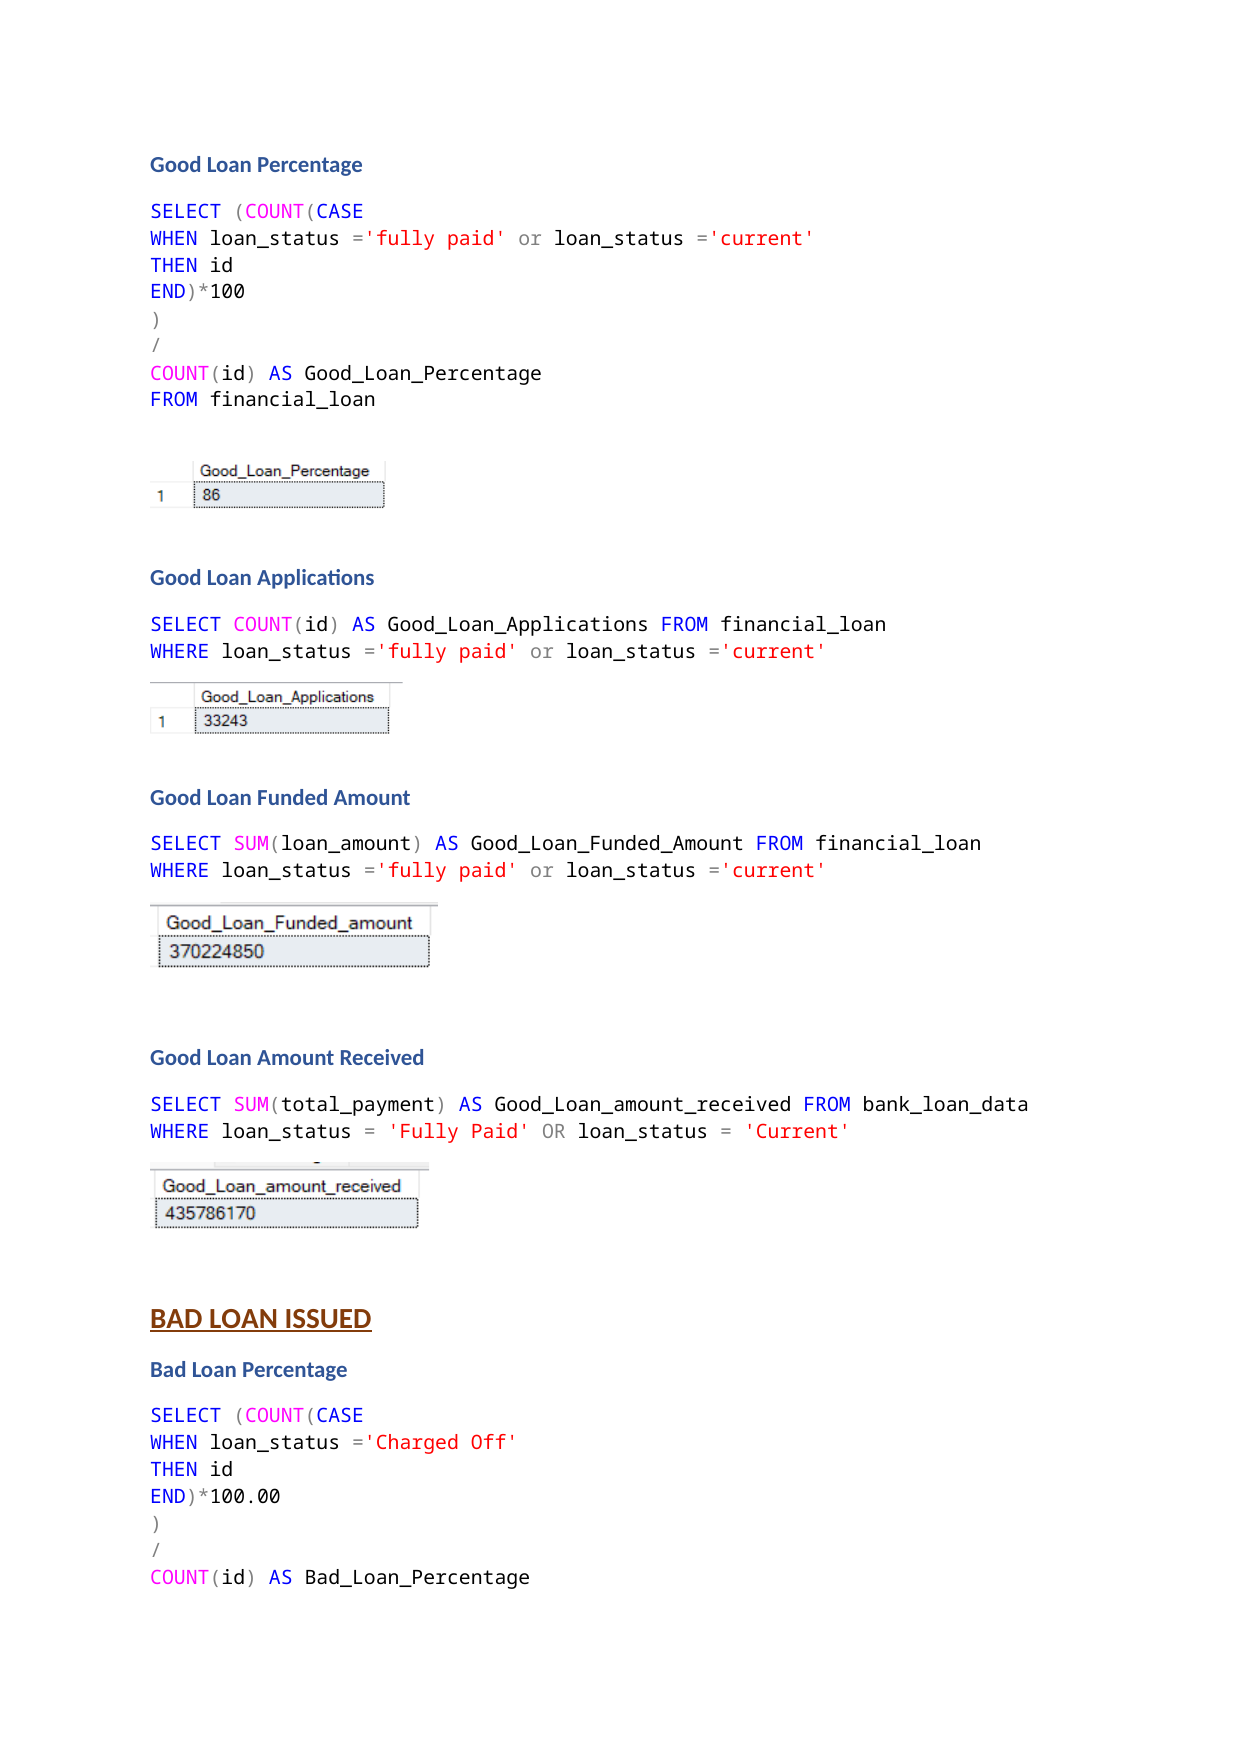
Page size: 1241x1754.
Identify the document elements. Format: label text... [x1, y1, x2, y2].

picture [150, 902, 438, 978]
text COUNT(id) AS Good_Loan_Percentage [150, 359, 1090, 386]
text WHERE loan_status ='fully paid' or loan_status ='current' [150, 857, 1090, 884]
picture [150, 1162, 430, 1234]
text Good Loan Amount Received [150, 1043, 1090, 1071]
text SELECT (COUNT(CASE [150, 197, 1090, 224]
text WHERE loan_status = 'Fully Paid' OR loan_status = 'Current' [150, 1117, 1090, 1144]
text ) [150, 305, 1090, 332]
text / [150, 1537, 1090, 1563]
text Bad Loan Percentage [150, 1355, 1090, 1383]
text / [150, 332, 1090, 359]
text SELECT (COUNT(CASE [150, 1402, 1090, 1429]
text BAD LOAN ISSUED [150, 1300, 1090, 1335]
text SELECT COUNT(id) AS Good_Loan_Applications FROM financial_loan [150, 610, 1090, 637]
text END)*100 [150, 278, 1090, 305]
text THEN id [150, 251, 1090, 278]
text Good Loan Applications [150, 563, 1090, 591]
text END)*100.00 [150, 1483, 1090, 1509]
picture [150, 682, 403, 764]
picture [150, 461, 415, 545]
text Good Loan Percentage [150, 150, 1090, 178]
text WHERE loan_status ='fully paid' or loan_status ='current' [150, 637, 1090, 664]
text WHEN loan_status ='fully paid' or loan_status ='current' [150, 224, 1090, 251]
text Good Loan Funded Amount [150, 783, 1090, 811]
text SELECT SUM(loan_amount) AS Good_Loan_Funded_Amount FROM financial_loan [150, 830, 1090, 857]
text SELECT SUM(total_payment) AS Good_Loan_amount_received FROM bank_loan_data [150, 1090, 1090, 1117]
text ) [150, 1509, 1090, 1537]
text COUNT(id) AS Bad_Loan_Percentage [150, 1563, 1090, 1591]
text THEN id [150, 1456, 1090, 1483]
text WHEN loan_status ='Charged Off' [150, 1429, 1090, 1456]
text FROM financial_loan [150, 386, 1090, 443]
